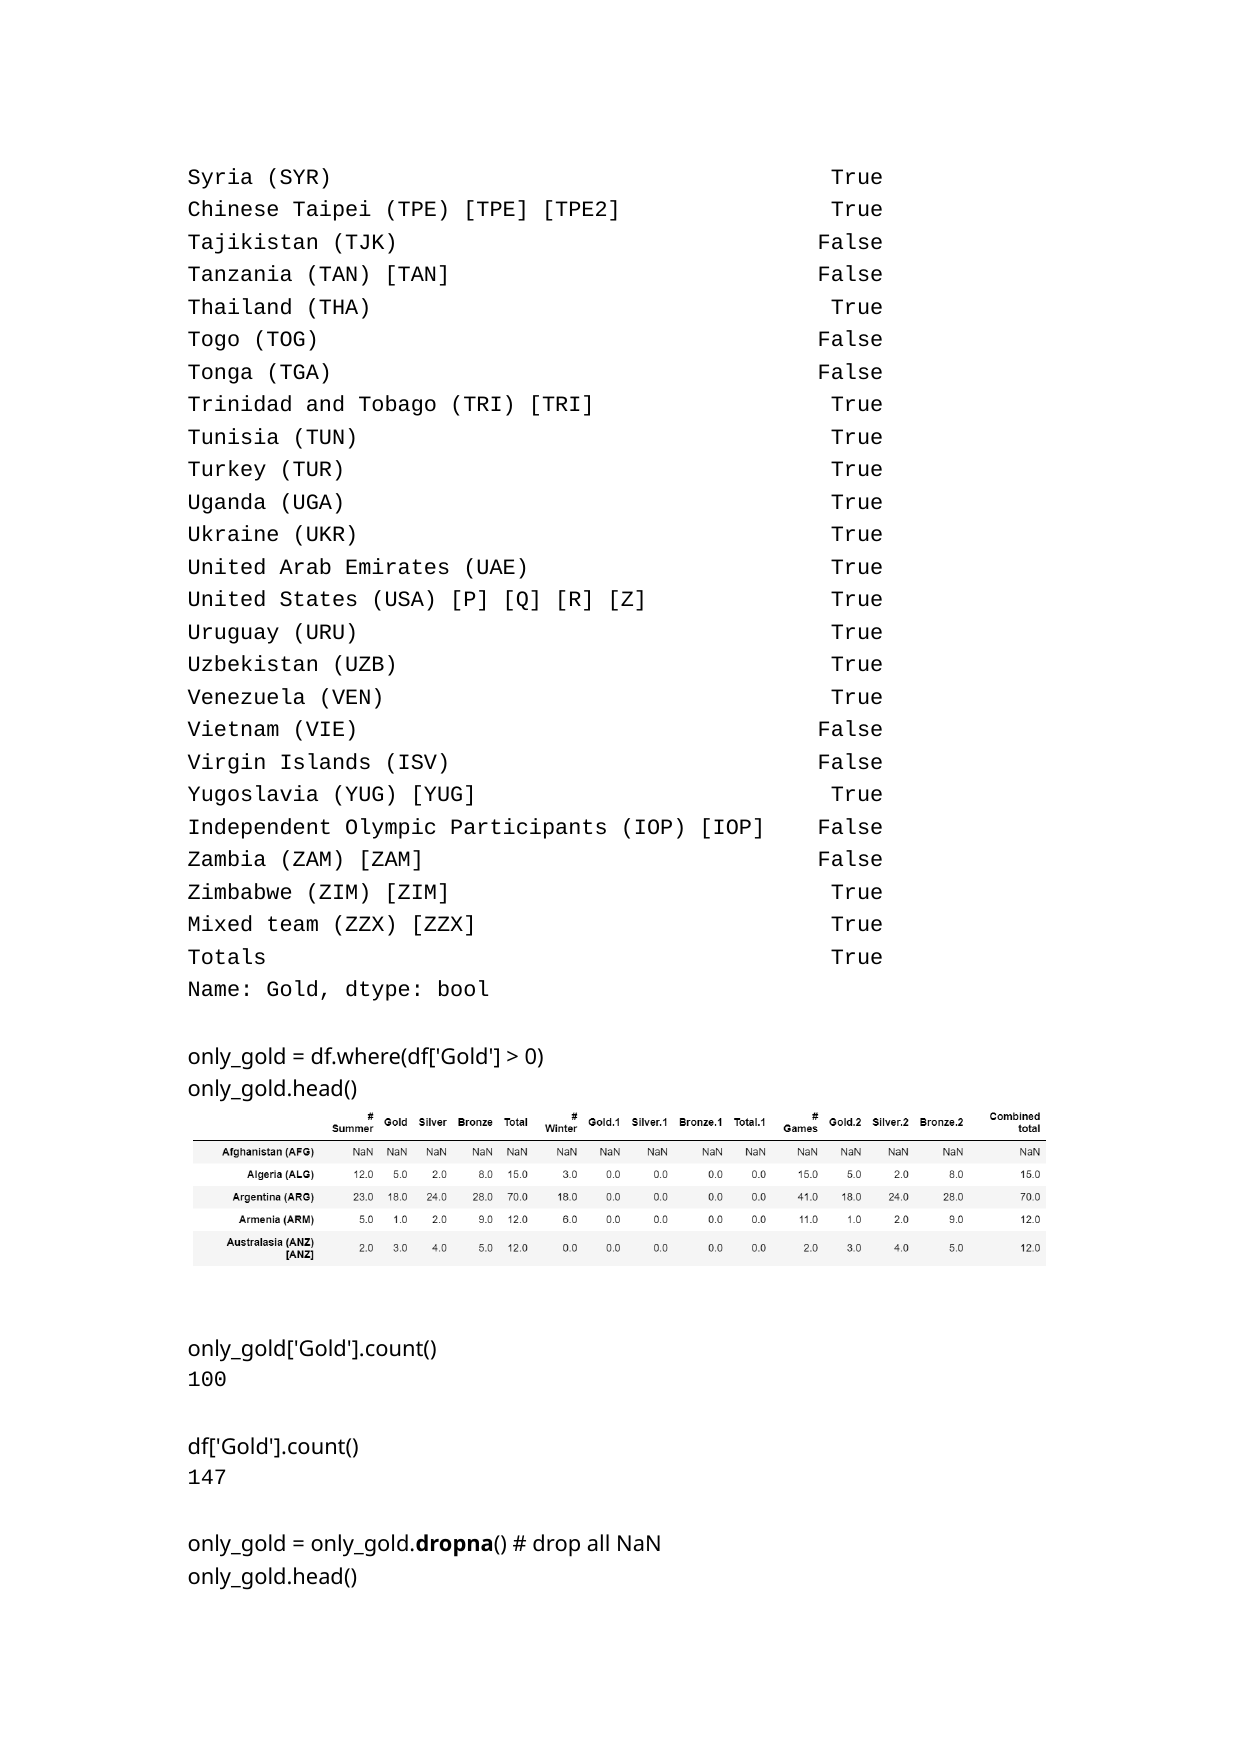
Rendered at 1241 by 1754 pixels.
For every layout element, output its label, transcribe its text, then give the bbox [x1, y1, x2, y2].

text Tonga (TGA) False [187, 357, 1053, 389]
text Tanzania (TAN) [TAN] False [187, 259, 1053, 292]
text Virgin Islands (ISV) False [187, 747, 1053, 779]
text df['Gold'].count() [187, 1429, 1053, 1462]
text Uganda (UGA) True [187, 487, 1053, 519]
text Totals True [187, 942, 1053, 974]
text Venezuela (VEN) True [187, 682, 1053, 714]
text Turkey (TUR) True [187, 454, 1053, 487]
text Zambia (ZAM) [ZAM] False [187, 844, 1053, 877]
text Uruguay (URU) True [187, 617, 1053, 649]
text Thailand (THA) True [187, 292, 1053, 324]
text Vietnam (VIE) False [187, 714, 1053, 747]
text only_gold['Gold'].count() [187, 1332, 1053, 1364]
text 147 [187, 1462, 1053, 1494]
text Mixed team (ZZX) [ZZX] True [187, 909, 1053, 942]
text Tunisia (TUN) True [187, 422, 1053, 454]
text United States (USA) [P] [Q] [R] [Z] True [187, 584, 1053, 617]
text 100 [187, 1364, 1053, 1397]
text only_gold = df.where(df['Gold'] > 0) [187, 1039, 1053, 1072]
text only_gold.head() [187, 1072, 1053, 1104]
text Tajikistan (TJK) False [187, 227, 1053, 259]
text United Arab Emirates (UAE) True [187, 552, 1053, 584]
text only_gold = only_gold.dropna() # drop all NaN [187, 1527, 1053, 1559]
text Uzbekistan (UZB) True [187, 649, 1053, 682]
text Trinidad and Tobago (TRI) [TRI] True [187, 389, 1053, 422]
text Yugoslavia (YUG) [YUG] True [187, 779, 1053, 812]
text Zimbabwe (ZIM) [ZIM] True [187, 877, 1053, 909]
text Syria (SYR) True [187, 162, 1053, 194]
text only_gold.head() [187, 1559, 1053, 1592]
text Name: Gold, dtype: bool [187, 974, 1053, 1007]
text Chinese Taipei (TPE) [TPE] [TPE2] True [187, 194, 1053, 227]
picture [187, 1104, 1053, 1271]
text Ukraine (UKR) True [187, 519, 1053, 552]
text Independent Olympic Participants (IOP) [IOP] False [187, 812, 1053, 844]
text Togo (TOG) False [187, 324, 1053, 357]
